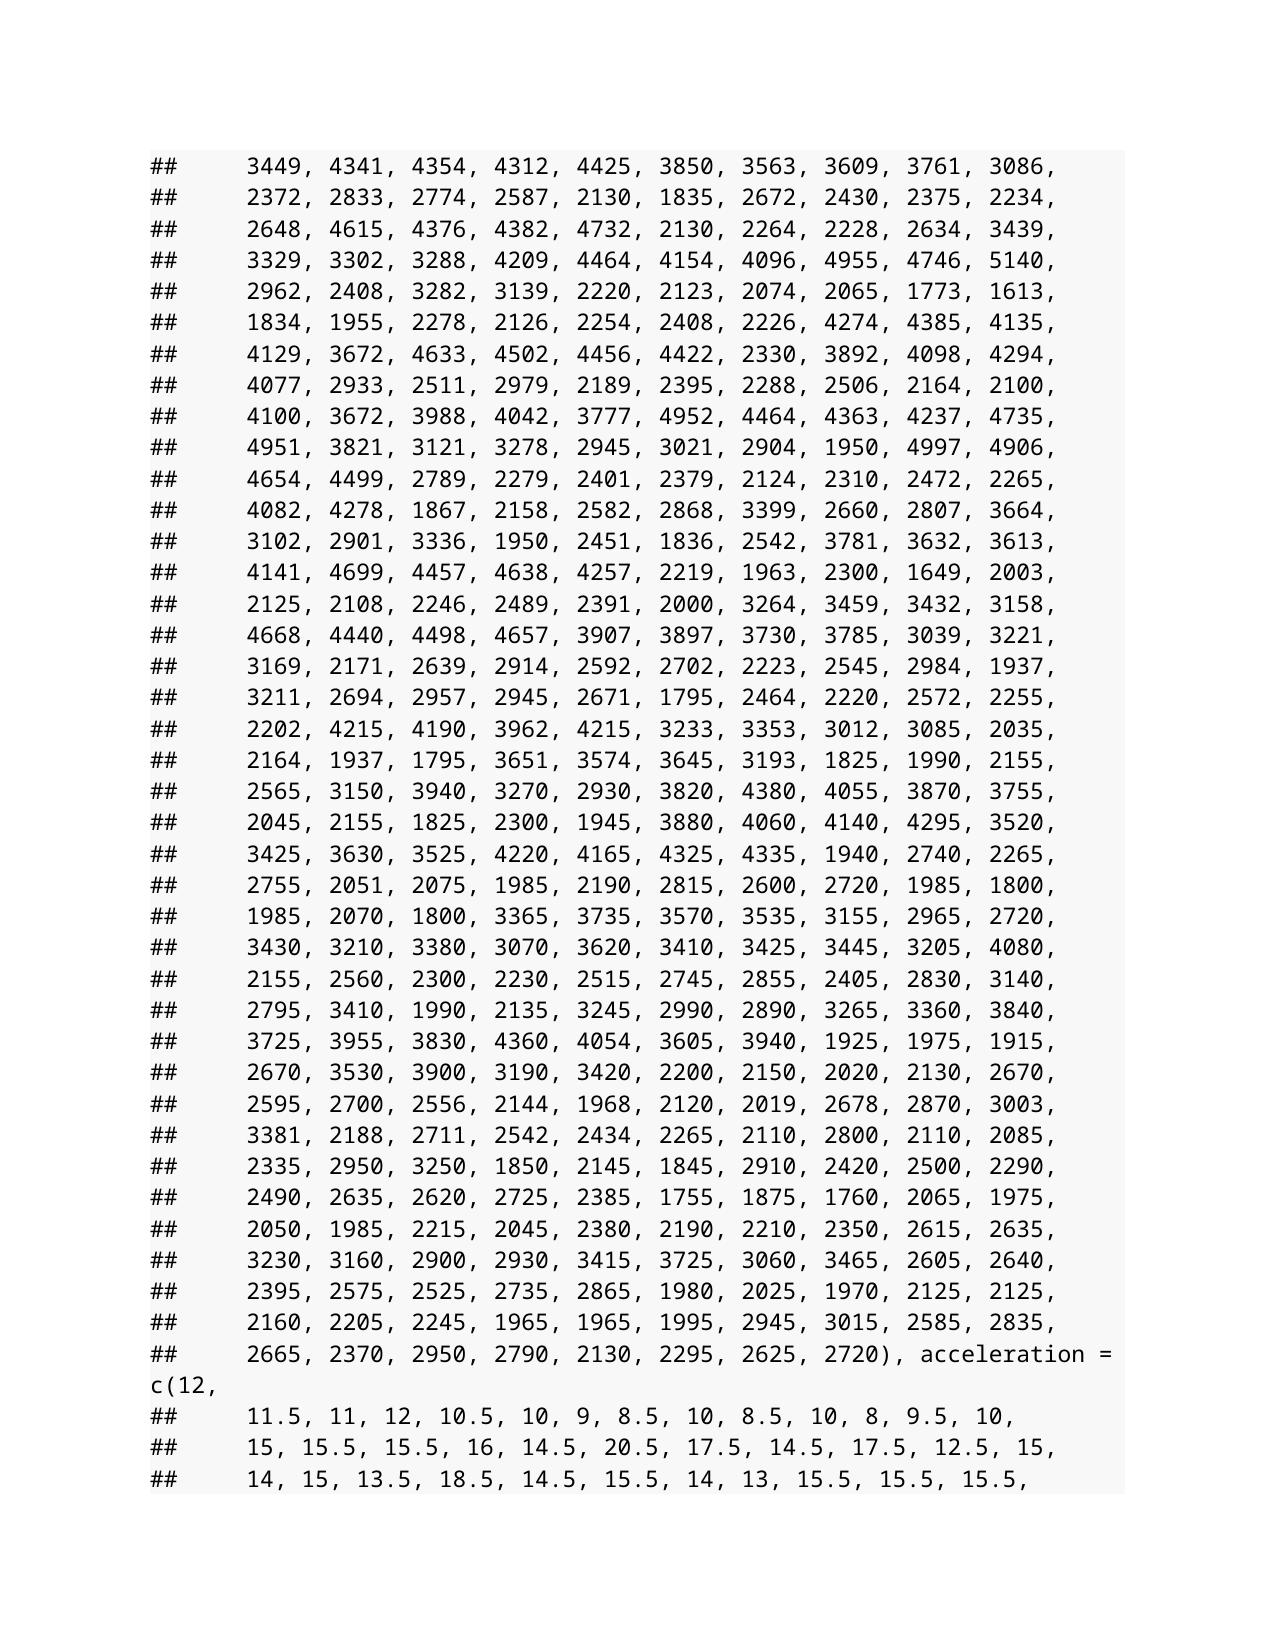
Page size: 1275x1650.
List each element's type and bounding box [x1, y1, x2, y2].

text [150, 150, 1125, 1494]
